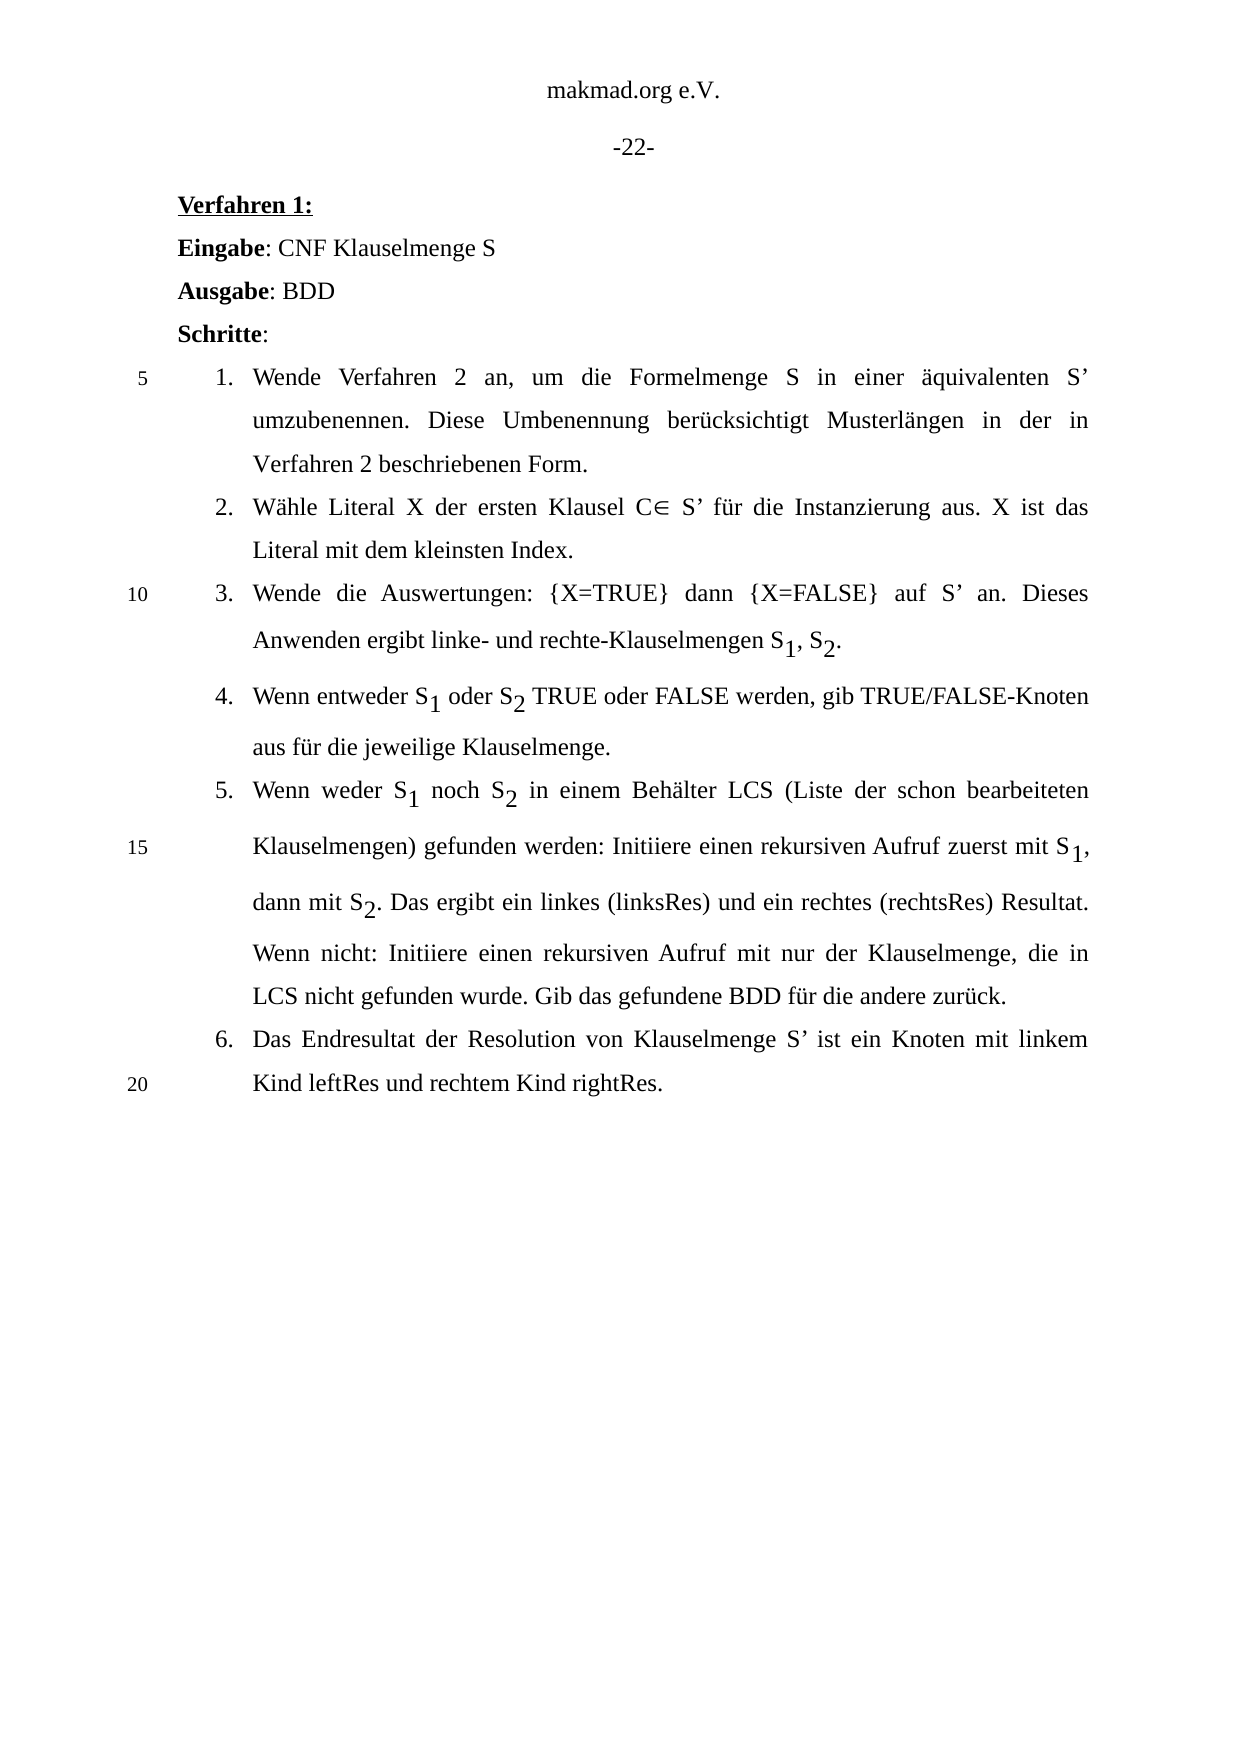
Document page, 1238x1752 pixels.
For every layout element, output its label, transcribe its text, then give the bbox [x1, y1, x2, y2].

text Ausgabe: BDD [177, 276, 1090, 305]
list Wenn weder S1 noch S2 in einem Behälter LCS (Liste der schon bearbeiteten Klauselmengen) gefunden werden: Initiiere einen rekursiven Aufruf zuerst mit S1, dann mit S2. Das ergibt ein linkes (linksRes) und ein rechtes (rechtsRes) Resultat. Wenn nicht: Initiiere einen rekursiven Aufruf mit nur der Klauselmenge, die in LCS nicht gefunden wurde. Gib das gefundene BDD für die andere zurück. [215, 776, 1090, 1010]
list Wende Verfahren 2 an, um die Formelmenge S in einer äquivalenten S’ umzubenennen. Diese Umbenennung berücksichtigt Musterlängen in der in Verfahren 2 beschriebenen Form. [215, 362, 1090, 477]
text Schritte: [177, 319, 1090, 348]
text Eingabe: CNF Klauselmenge S [177, 233, 1090, 262]
list Wähle Literal X der ersten Klausel C S’ für die Instanzierung aus. X ist das Literal mit dem kleinsten Index. [215, 492, 1090, 564]
list Wende die Auswertungen: {X=TRUE} dann {X=FALSE} auf S’ an. Dieses Anwenden ergibt linke- und rechte-Klauselmengen S1, S2. [215, 578, 1090, 662]
text Verfahren 1: [177, 190, 1090, 219]
list Wenn entweder S1 oder S2 TRUE oder FALSE werden, gib TRUE/FALSE-Knoten aus für die jeweilige Klauselmenge. [215, 681, 1090, 761]
list Das Endresultat der Resolution von Klauselmenge S’ ist ein Knoten mit linkem Kind leftRes und rechtem Kind rightRes. [215, 1024, 1090, 1096]
